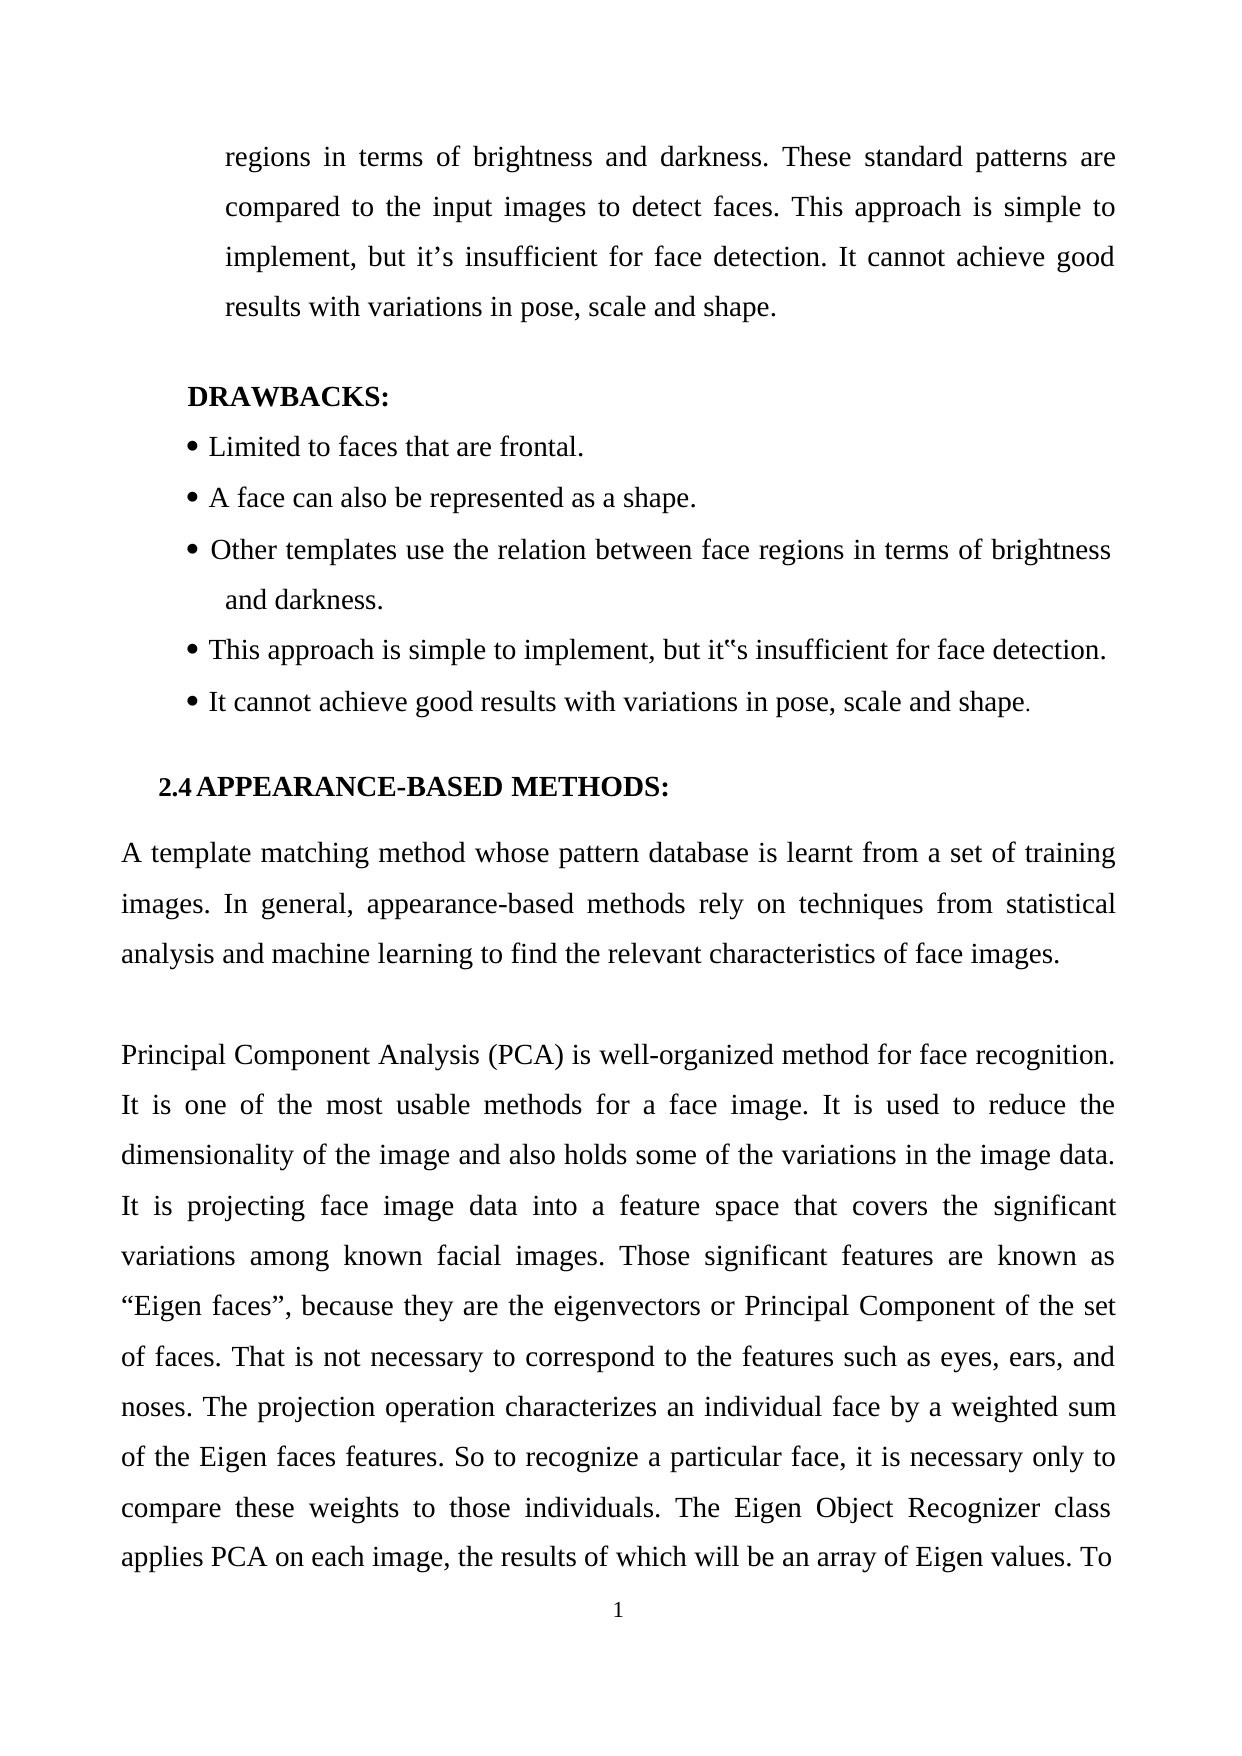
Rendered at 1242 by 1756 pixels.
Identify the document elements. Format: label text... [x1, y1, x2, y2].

subtitle DRAWBACKS: [187, 379, 1192, 413]
list Other templates use the relation between face regions in terms of brightness and darkness. [187, 532, 1116, 615]
text Principal Component Analysis (PCA) is well-organized method for face recognition. It is one of the most usable methods for a face image. It is used to reduce the dimensionality of the image and also holds some of the variations in the image data. It is projecting face image data into a feature space that covers the significant variations among known facial images. Those significant features are known as “Eigen faces”, because they are the eigenvectors or Principal Component of the set of faces. That is not necessary to correspond to the features such as eyes, ears, and noses. The projection operation characterizes an individual face by a weighted sum of the Eigen faces features. So to recognize a particular face, it is necessary only to compare these weights to those individuals. The Eigen Object Recognizer class [121, 1037, 1117, 1523]
subtitle APPEARANCE-BASED METHODS: [158, 769, 1192, 802]
list It cannot achieve good results with variations in pose, scale and shape. [187, 684, 1192, 717]
list Limited to faces that are frontal. [187, 429, 1192, 463]
text A template matching method whose pattern database is learnt from a set of training images. In general, appearance-based methods rely on techniques from statistical analysis and machine learning to find the relevant characteristics of face images. [121, 836, 1117, 970]
text regions in terms of brightness and darkness. These standard patterns are compared to the input images to detect faces. This approach is simple to implement, but it’s insufficient for face detection. It cannot achieve good results with variations in pose, scale and shape. [225, 139, 1117, 323]
text applies PCA on each image, the results of which will be an array of Eigen values. To [121, 1540, 1192, 1573]
list This approach is simple to implement, but it‟s insufficient for face detection. [187, 632, 1192, 666]
list A face can also be represented as a shape. [187, 481, 1192, 514]
